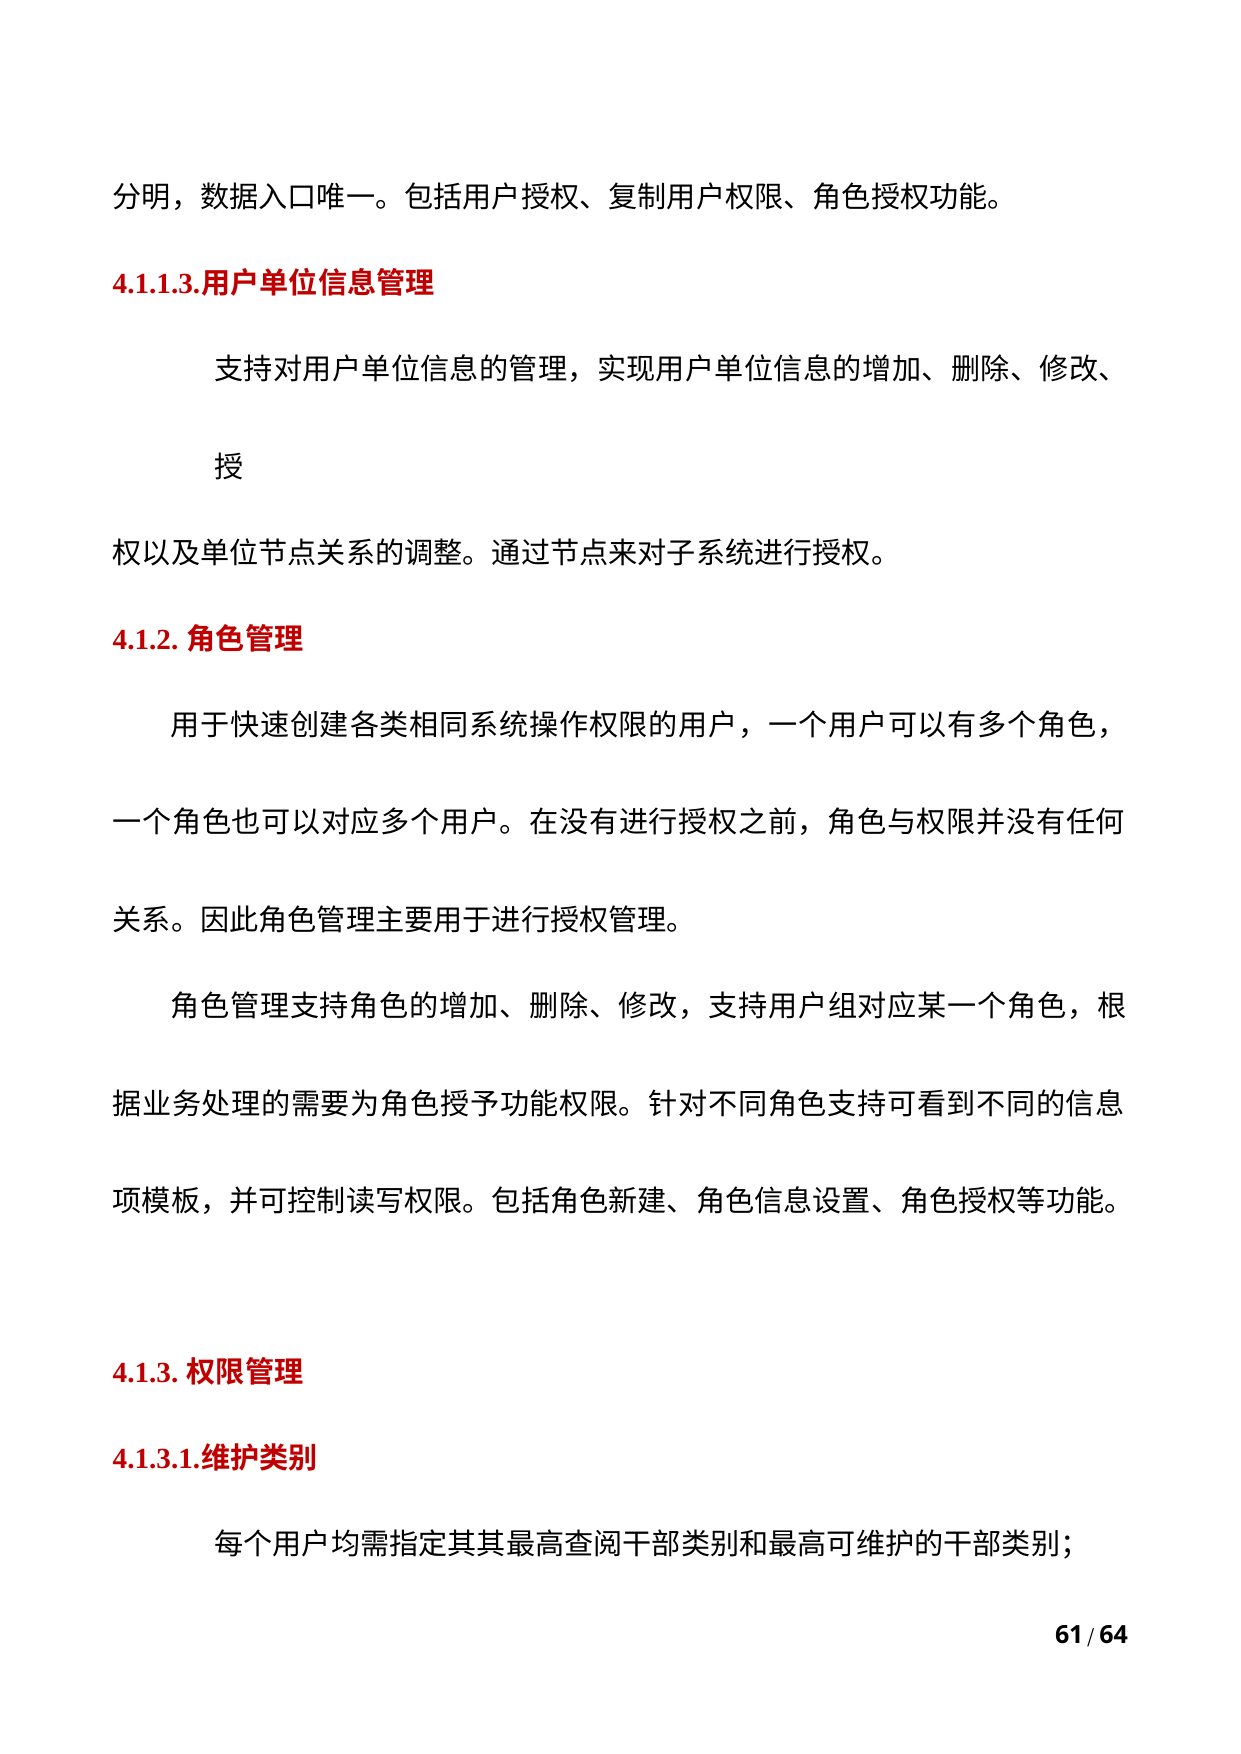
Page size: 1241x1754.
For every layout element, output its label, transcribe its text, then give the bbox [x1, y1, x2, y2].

subtitle 权限管理 [112, 1337, 1128, 1402]
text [112, 162, 1128, 227]
text 支持对用户单位信息的管理，实现用户单位信息的增加、删除、修改、授 [214, 334, 1128, 497]
text 角色管理支持角色的增加、删除、修改，支持用户组对应某一个角色，根据业务处理的需要为角色授予功能权限。针对不同角色支持可看到不同的信息项模板，并可控制读写权限。包括角色新建、角色信息设置、角色授权等功能。 [112, 971, 1128, 1231]
subtitle 角色管理 [112, 604, 1128, 669]
text 每个用户均需指定其其最高查阅干部类别和最高可维护的干部类别； [214, 1509, 1128, 1574]
subtitle 用户单位信息管理 [112, 248, 1128, 313]
text 用于快速创建各类相同系统操作权限的用户，一个用户可以有多个角色，一个角色也可以对应多个用户。在没有进行授权之前，角色与权限并没有任何关系。因此角色管理主要用于进行授权管理。 [112, 690, 1128, 950]
subtitle 维护类别 [112, 1423, 1128, 1488]
text 权以及单位节点关系的调整。通过节点来对子系统进行授权。 [112, 518, 1128, 583]
